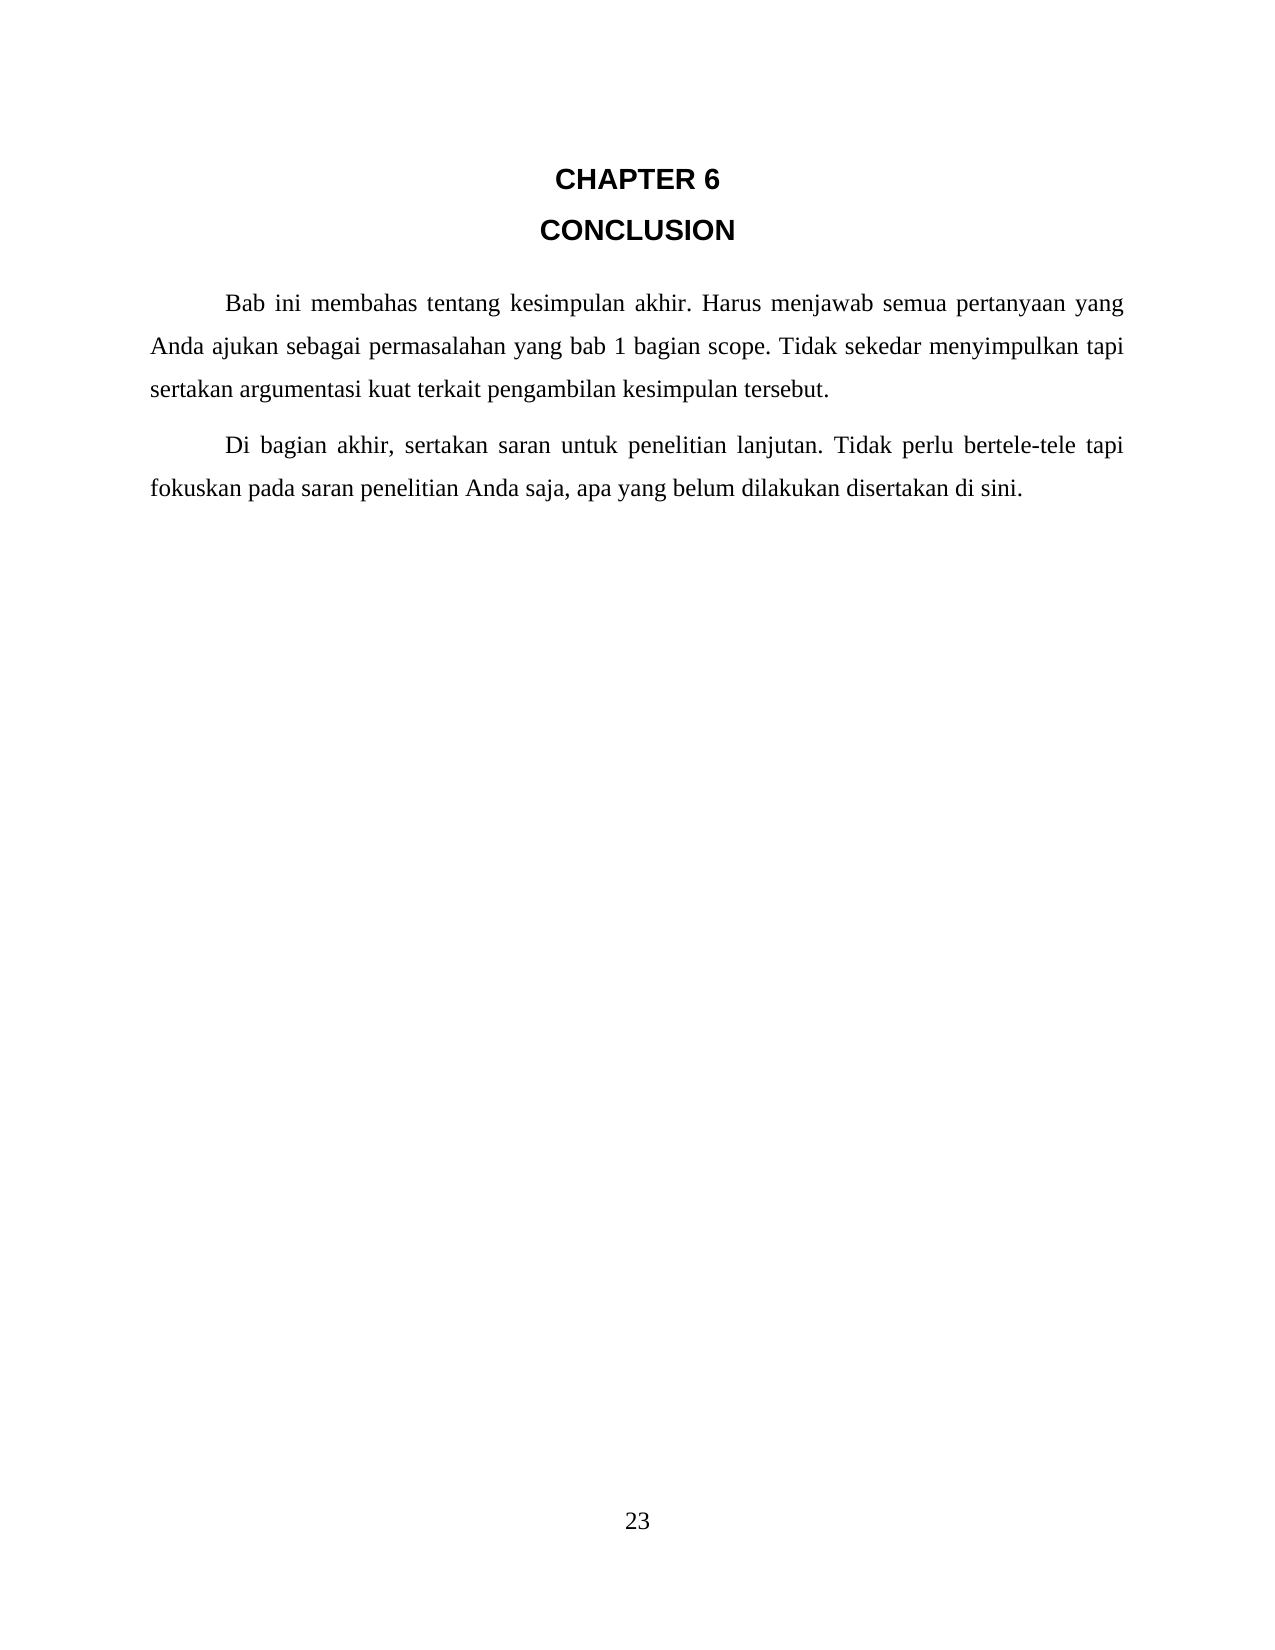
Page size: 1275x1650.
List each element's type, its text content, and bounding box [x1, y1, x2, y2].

text Di bagian akhir, sertakan saran untuk penelitian lanjutan. Tidak perlu bertele-tele tapi fokuskan pada saran penelitian Anda saja, apa yang belum dilakukan disertakan di sini. [150, 430, 1125, 502]
subtitle CONCLUSION [150, 162, 1125, 246]
text Bab ini membahas tentang kesimpulan akhir. Harus menjawab semua pertanyaan yang Anda ajukan sebagai permasalahan yang bab 1 bagian scope. Tidak sekedar menyimpulkan tapi sertakan argumentasi kuat terkait pengambilan kesimpulan tersebut. [150, 288, 1125, 403]
